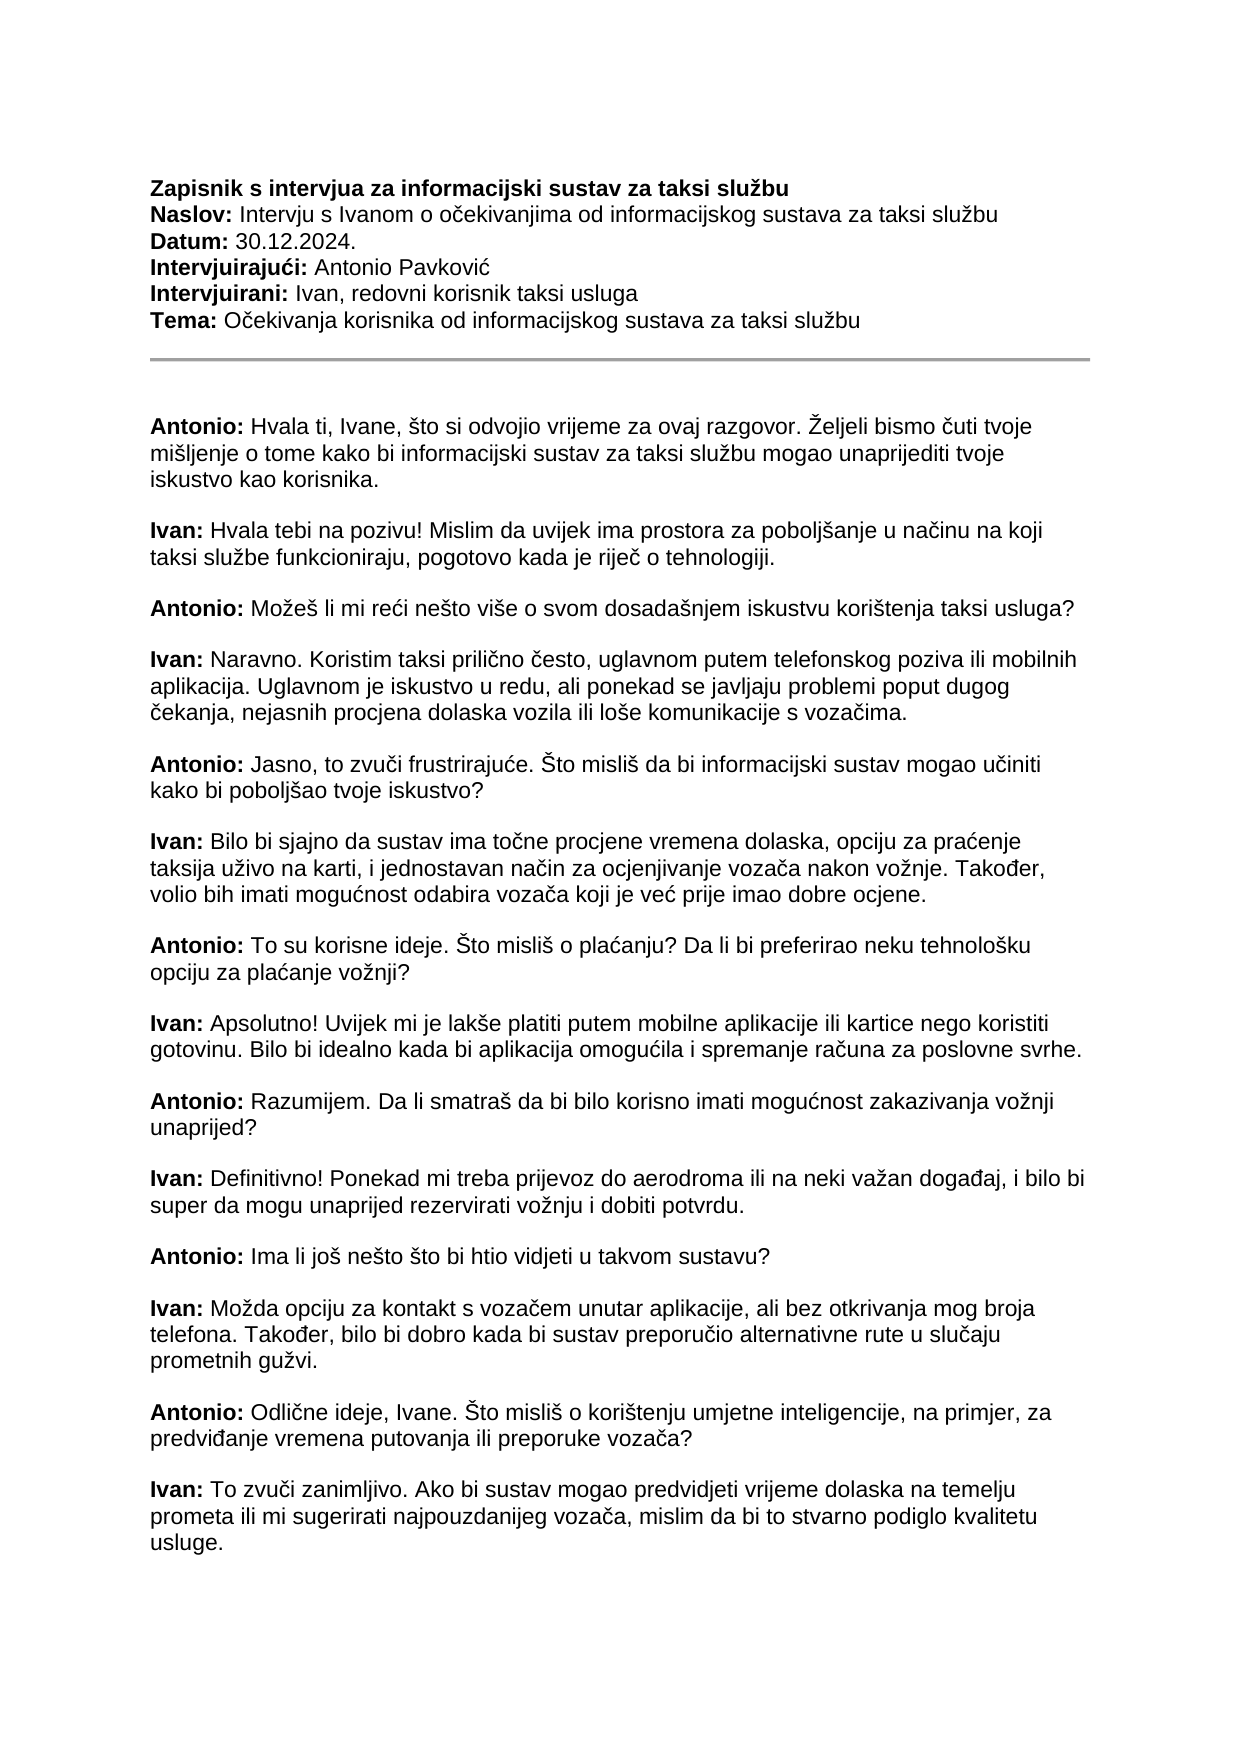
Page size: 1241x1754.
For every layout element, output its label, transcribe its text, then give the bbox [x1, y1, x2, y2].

text Ivan: To zvuči zanimljivo. Ako bi sustav mogao predvidjeti vrijeme dolaska na temelju prometa ili mi sugerirati najpouzdanijeg vozača, mislim da bi to stvarno podiglo kvalitetu usluge. [150, 1476, 1090, 1555]
text Antonio: Ima li još nešto što bi htio vidjeti u takvom sustavu? [150, 1243, 1090, 1269]
text Ivan: Apsolutno! Uvijek mi je lakše platiti putem mobilne aplikacije ili kartice nego koristiti gotovinu. Bilo bi idealno kada bi aplikacija omogućila i spremanje računa za poslovne svrhe. [150, 1010, 1090, 1063]
text Antonio: Hvala ti, Ivane, što si odvojio vrijeme za ovaj razgovor. Željeli bismo čuti tvoje mišljenje o tome kako bi informacijski sustav za taksi službu mogao unaprijediti tvoje iskustvo kao korisnika. [150, 413, 1090, 492]
text Antonio: Odlične ideje, Ivane. Što misliš o korištenju umjetne inteligencije, na primjer, za predviđanje vremena putovanja ili preporuke vozača? [150, 1398, 1090, 1451]
text Ivan: Bilo bi sjajno da sustav ima točne procjene vremena dolaska, opciju za praćenje taksija uživo na karti, i jednostavan način za ocjenjivanje vozača nakon vožnje. Također, volio bih imati mogućnost odabira vozača koji je već prije imao dobre ocjene. [150, 828, 1090, 907]
text Antonio: Razumijem. Da li smatraš da bi bilo korisno imati mogućnost zakazivanja vožnji unaprijed? [150, 1088, 1090, 1140]
text Ivan: Definitivno! Ponekad mi treba prijevoz do aerodroma ili na neki važan događaj, i bilo bi super da mogu unaprijed rezervirati vožnju i dobiti potvrdu. [150, 1165, 1090, 1218]
text Ivan: Naravno. Koristim taksi prilično često, uglavnom putem telefonskog poziva ili mobilnih aplikacija. Uglavnom je iskustvo u redu, ali ponekad se javljaju problemi poput dugog čekanja, nejasnih procjena dolaska vozila ili loše komunikacije s vozačima. [150, 646, 1090, 726]
text Zapisnik s intervjua za informacijski sustav za taksi službu Naslov: Intervju s Ivanom o očekivanjima od informacijskog sustava za taksi službu Datum: 30.12.2024. Intervjuirajući: Antonio Pavković Intervjuirani: Ivan, redovni korisnik taksi usluga Tema: Očekivanja korisnika od informacijskog sustava za taksi službu [150, 175, 1090, 333]
text Antonio: To su korisne ideje. Što misliš o plaćanju? Da li bi preferirao neku tehnološku opciju za plaćanje vožnji? [150, 932, 1090, 985]
text Antonio: Jasno, to zvuči frustrirajuće. Što misliš da bi informacijski sustav mogao učiniti kako bi poboljšao tvoje iskustvo? [150, 751, 1090, 803]
text Ivan: Hvala tebi na pozivu! Mislim da uvijek ima prostora za poboljšanje u načinu na koji taksi službe funkcioniraju, pogotovo kada je riječ o tehnologiji. [150, 517, 1090, 570]
text Antonio: Možeš li mi reći nešto više o svom dosadašnjem iskustvu korištenja taksi usluga? [150, 595, 1090, 621]
text Ivan: Možda opciju za kontakt s vozačem unutar aplikacije, ali bez otkrivanja mog broja telefona. Također, bilo bi dobro kada bi sustav preporučio alternativne rute u slučaju prometnih gužvi. [150, 1294, 1090, 1373]
